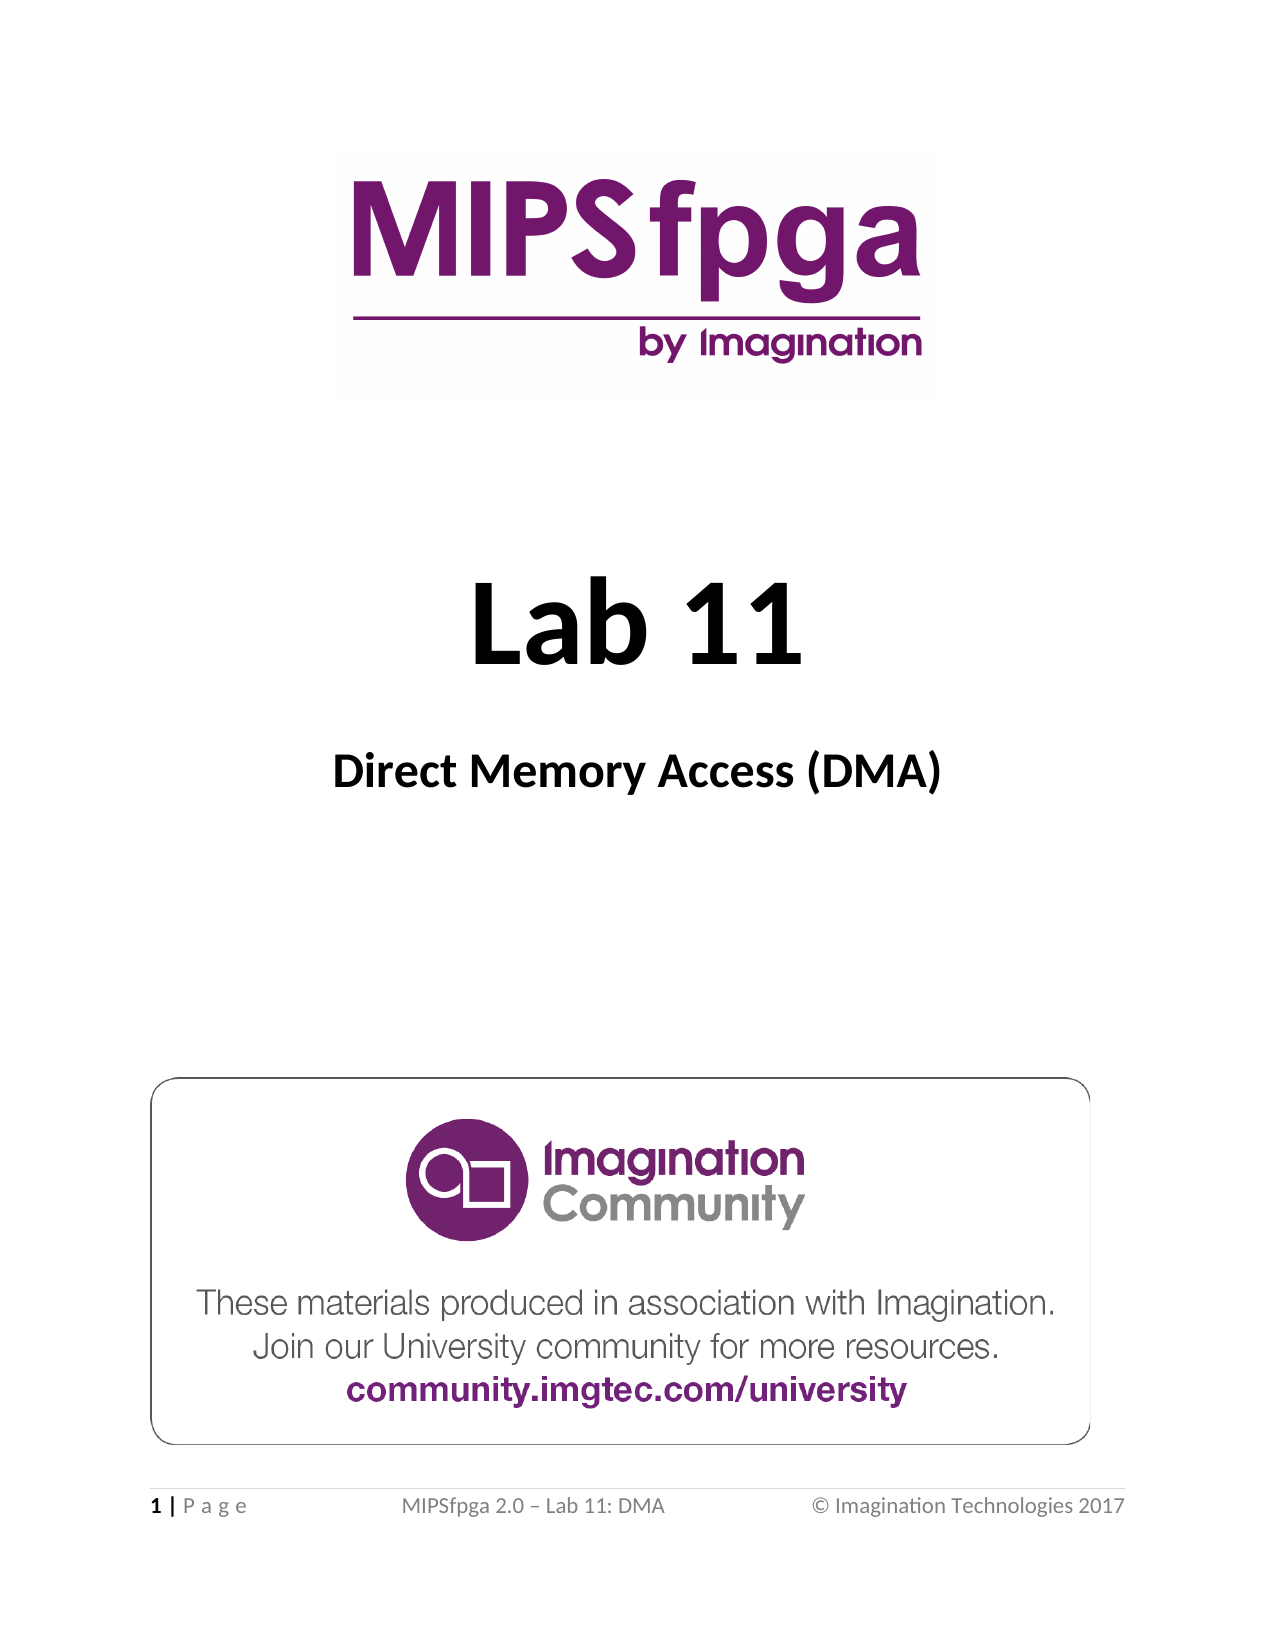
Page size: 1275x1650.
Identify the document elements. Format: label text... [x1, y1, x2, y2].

picture [150, 1077, 1091, 1445]
text Direct Memory Access (DMA) [150, 739, 1125, 800]
text Lab 11 [150, 543, 1125, 696]
picture [333, 150, 942, 404]
